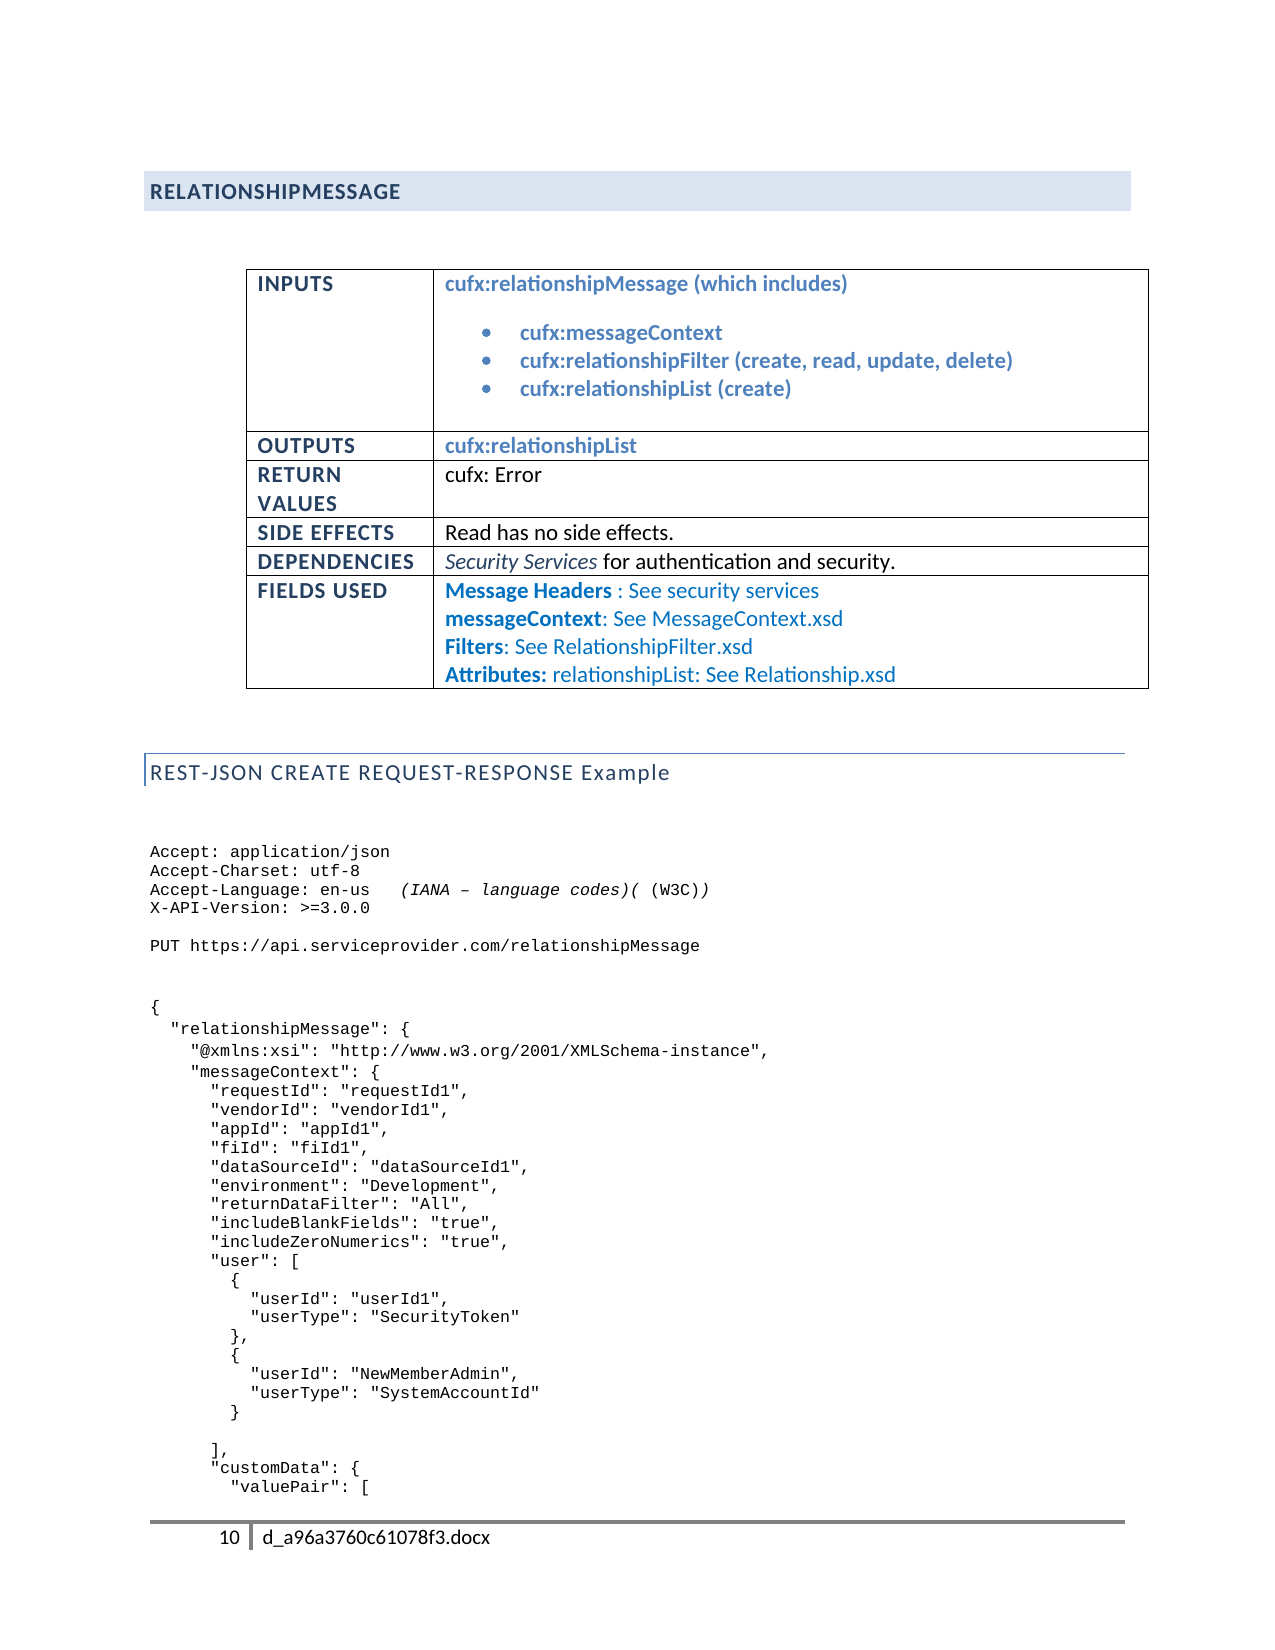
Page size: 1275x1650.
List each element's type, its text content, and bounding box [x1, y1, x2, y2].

table_cell Security Services for authentication and security. [434, 547, 1148, 575]
table_header INPUTS [247, 270, 433, 431]
table_header cufx:relationshipMessage (which includes) cufx:messageContext cufx:relationshipFilter (create, read, update, delete) cufx:relationshipList (create) [434, 270, 1148, 431]
subtitle REST-JSON CREATE REQUEST-RESPONSE Example [146, 754, 1125, 786]
text "requestId": "requestId1", [150, 1083, 1125, 1102]
text "dataSourceId": "dataSourceId1", [150, 1158, 1125, 1177]
text "includeBlankFields": "true", [150, 1215, 1125, 1234]
text Accept-Language: en-us (IANA – language codes)() [150, 881, 1125, 900]
text "appId": "appId1", [150, 1121, 1125, 1139]
text "environment": "Development", [150, 1177, 1125, 1196]
text }, [150, 1328, 1125, 1347]
text "valuePair": [ [150, 1479, 1125, 1498]
text "@xmlns:xsi": "http://www.w3.org/2001/XMLSchema-instance", [150, 1042, 1125, 1061]
table_cell Message Headers : See security services messageContext: See MessageContext.xsd Filters: See RelationshipFilter.xsd Attributes: relationshipList: See Relationship.xsd [434, 576, 1148, 688]
text "userId": "userId1", [150, 1290, 1125, 1309]
table_cell Read has no side effects. [434, 518, 1148, 546]
subtitle RelationshipMessage [150, 177, 1125, 205]
text "vendorId": "vendorId1", [150, 1102, 1125, 1121]
text { [150, 1347, 1125, 1366]
table_cell cufx: Error [434, 461, 1148, 517]
text PUT https://api.serviceprovider.com/relationshipMessage [150, 938, 1125, 956]
text "fiId": "fiId1", [150, 1139, 1125, 1158]
text "relationshipMessage": { [150, 1021, 1125, 1039]
text "messageContext": { [150, 1064, 1125, 1083]
text { [150, 1271, 1125, 1290]
text "includeZeroNumerics": "true", [150, 1234, 1125, 1252]
text "user": [ [150, 1252, 1125, 1271]
text } [150, 1403, 1125, 1422]
table_cell Dependencies [247, 547, 433, 575]
text "returnDataFilter": "All", [150, 1196, 1125, 1215]
table_cell Fields used [247, 576, 433, 688]
text "userId": "NewMemberAdmin", [150, 1366, 1125, 1384]
text "customData": { [150, 1460, 1125, 1479]
text X-API-Version: >=3.0.0 [150, 900, 1125, 919]
table_cell cufx:relationshipList [434, 432, 1148, 459]
table_cell Return Values [247, 461, 433, 517]
table_cell Outputs [247, 432, 433, 459]
text Accept: application/json [150, 843, 1125, 862]
text { [150, 999, 1125, 1018]
table_cell Side Effects [247, 518, 433, 546]
text "userType": "SecurityToken" [150, 1309, 1125, 1328]
text "userType": "SystemAccountId" [150, 1384, 1125, 1403]
text ], [150, 1441, 1125, 1460]
text Accept-Charset: utf-8 [150, 862, 1125, 881]
